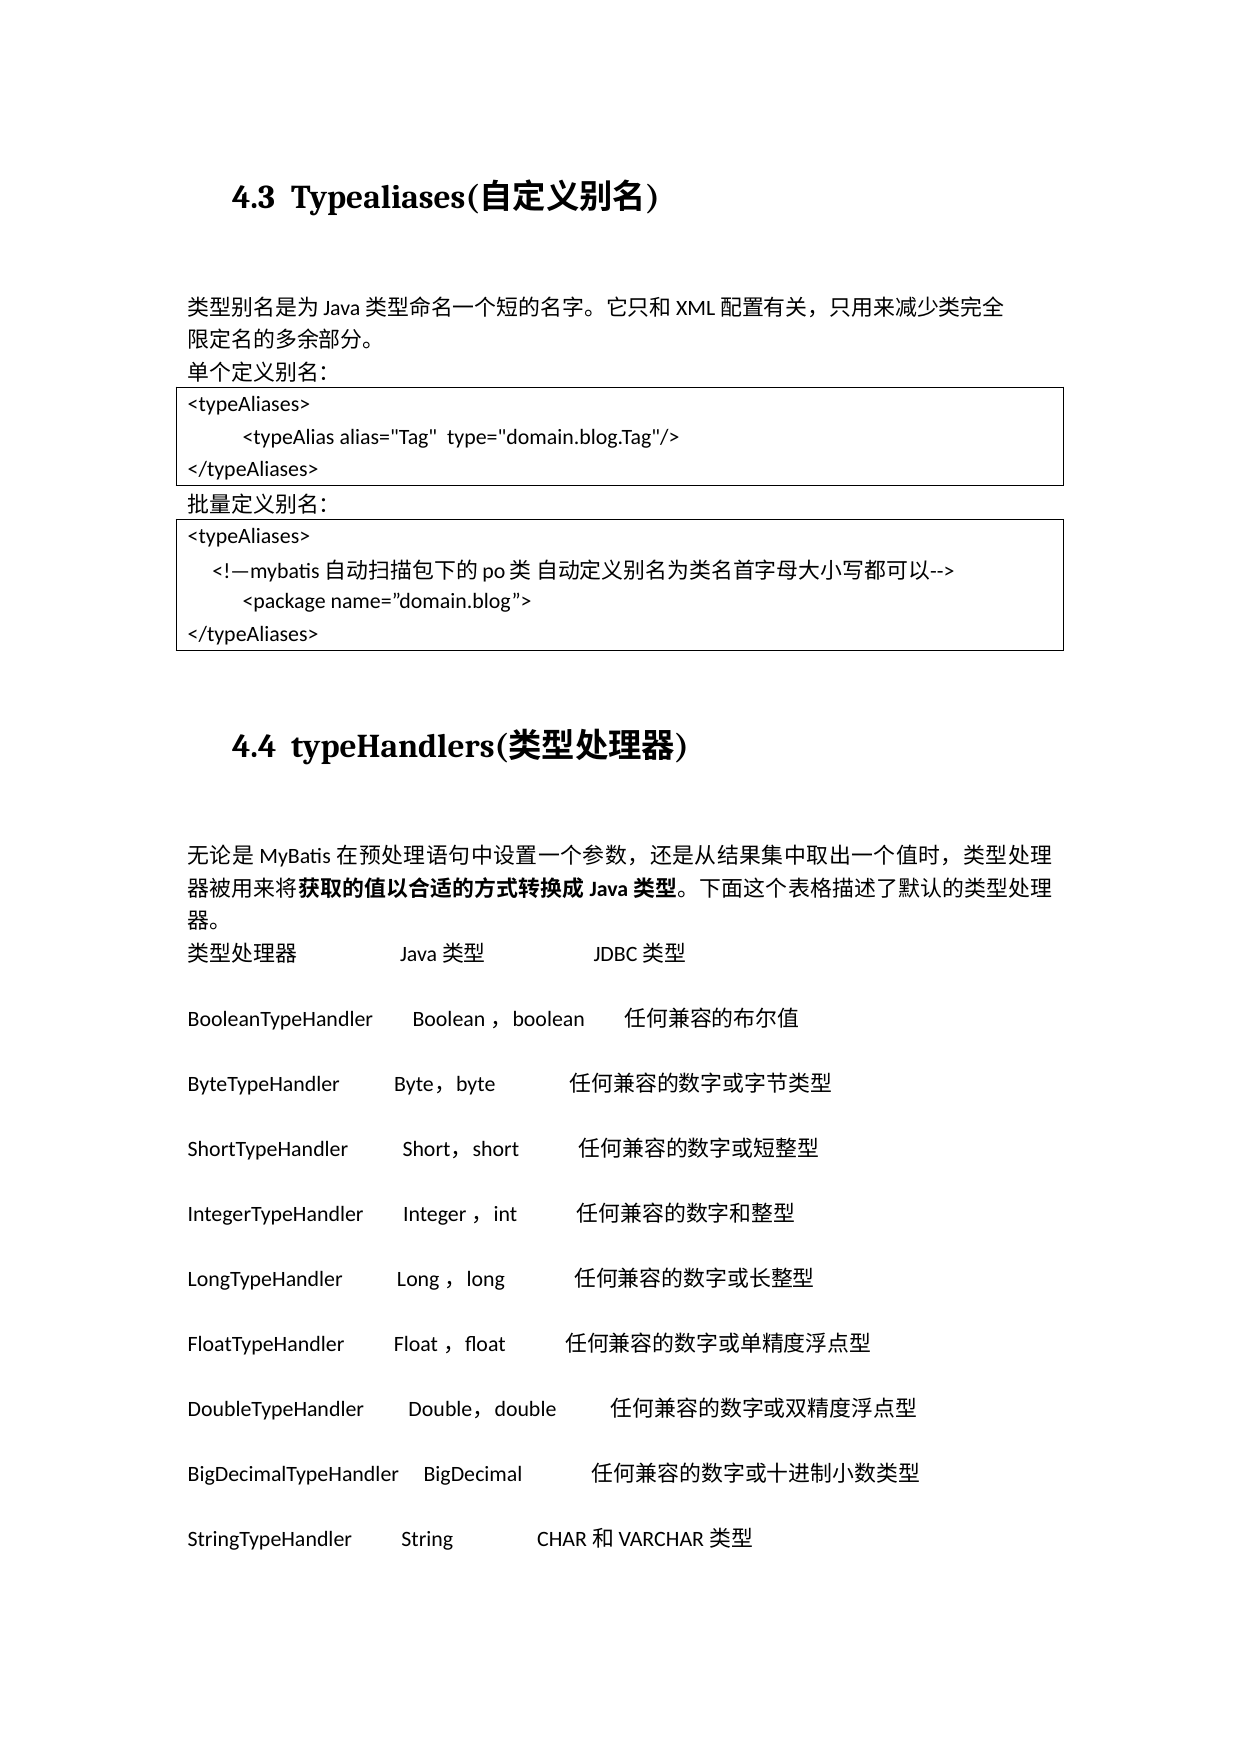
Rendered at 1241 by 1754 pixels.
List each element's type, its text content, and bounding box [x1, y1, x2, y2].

text 无论是MyBatis 在预处理语句中设置一个参数，还是从结果集中取出一个值时，类型处理器被用来将获取的值以合适的方式转换成Java 类型。下面这个表格描述了默认的类型处理器。 [187, 838, 1053, 935]
text BooleanTypeHandler Boolean ，boolean 任何兼容的布尔值 [187, 1000, 1053, 1033]
text ByteTypeHandler Byte，byte 任何兼容的数字或字节类型 [187, 1065, 1053, 1098]
text StringTypeHandler String CHAR 和VARCHAR 类型 [187, 1520, 1053, 1553]
table_header <typeAliases> <!—mybatis 自动扫描包下的po类 自动定义别名为类名首字母大小写都可以--> <package name=”domain.blog”> </typeAliases> [177, 520, 1063, 650]
text 限定名的多余部分。 [187, 322, 1053, 354]
subtitle typeHandlers(类型处理器) [232, 710, 1053, 775]
text IntegerTypeHandler Integer ，int 任何兼容的数字和整型 [187, 1195, 1053, 1228]
text DoubleTypeHandler Double，double 任何兼容的数字或双精度浮点型 [187, 1390, 1053, 1423]
text 批量定义别名： [187, 486, 1053, 519]
text BigDecimalTypeHandler BigDecimal 任何兼容的数字或十进制小数类型 [187, 1455, 1053, 1488]
subtitle Typealiases(自定义别名) [232, 162, 1053, 227]
table_header <typeAliases> <typeAlias alias="Tag" type="domain.blog.Tag"/> </typeAliases> [177, 388, 1063, 485]
text 单个定义别名： [187, 354, 1053, 387]
text 类型别名是为Java 类型命名一个短的名字。它只和XML 配置有关，只用来减少类完全 [187, 289, 1053, 322]
text FloatTypeHandler Float ，float 任何兼容的数字或单精度浮点型 [187, 1325, 1053, 1358]
text ShortTypeHandler Short，short 任何兼容的数字或短整型 [187, 1130, 1053, 1163]
text 类型处理器 Java 类型 JDBC 类型 [187, 935, 1053, 968]
text LongTypeHandler Long ，long 任何兼容的数字或长整型 [187, 1260, 1053, 1293]
